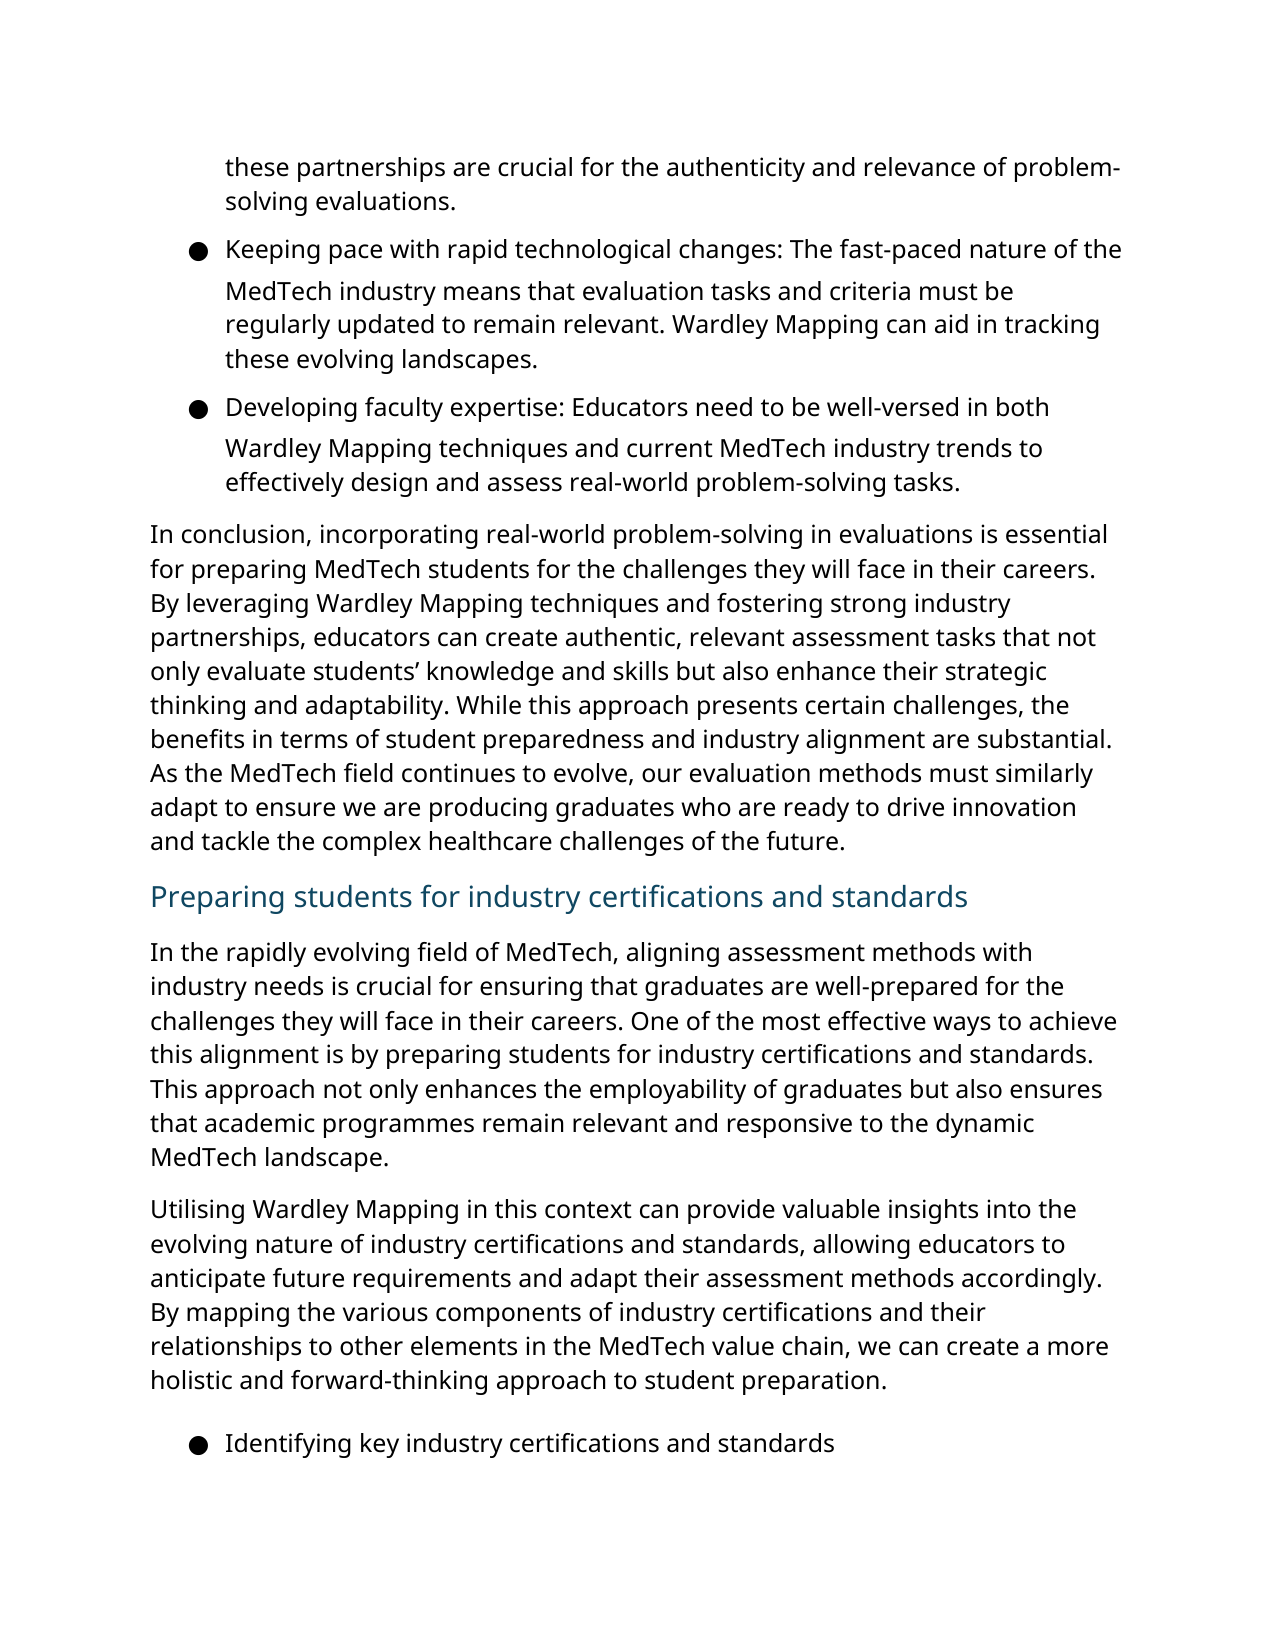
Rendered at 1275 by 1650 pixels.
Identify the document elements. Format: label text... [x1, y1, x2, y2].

text In the rapidly evolving field of MedTech, aligning assessment methods with industry needs is crucial for ensuring that graduates are well-prepared for the challenges they will face in their careers. One of the most effective ways to achieve this alignment is by preparing students for industry certifications and standards. This approach not only enhances the employability of graduates but also ensures that academic programmes remain relevant and responsive to the dynamic MedTech landscape. [150, 935, 1125, 1173]
list Identifying key industry certifications and standards [187, 1415, 1125, 1467]
subtitle Preparing students for industry certifications and standards [150, 877, 1125, 916]
text Utilising Wardley Mapping in this context can provide valuable insights into the evolving nature of industry certifications and standards, allowing educators to anticipate future requirements and adapt their assessment methods accordingly. By mapping the various components of industry certifications and their relationships to other elements in the MedTech value chain, we can create a more holistic and forward-thinking approach to student preparation. [150, 1192, 1125, 1397]
text In conclusion, incorporating real-world problem-solving in evaluations is essential for preparing MedTech students for the challenges they will face in their careers. By leveraging Wardley Mapping techniques and fostering strong industry partnerships, educators can create authentic, relevant assessment tasks that not only evaluate students’ knowledge and skills but also enhance their strategic thinking and adaptability. While this approach presents certain challenges, the benefits in terms of student preparedness and industry alignment are substantial. As the MedTech field continues to evolve, our evaluation methods must similarly adapt to ensure we are producing graduates who are ready to drive innovation and tackle the complex healthcare challenges of the future. [150, 517, 1125, 858]
list Keeping pace with rapid technological changes: The fast-paced nature of the MedTech industry means that evaluation tasks and criteria must be regularly updated to remain relevant. Wardley Mapping can aid in tracking these evolving landscapes. [187, 222, 1125, 375]
list Developing faculty expertise: Educators need to be well-versed in both Wardley Mapping techniques and current MedTech industry trends to effectively design and assess real-world problem-solving tasks. [187, 379, 1125, 498]
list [187, 150, 1125, 218]
